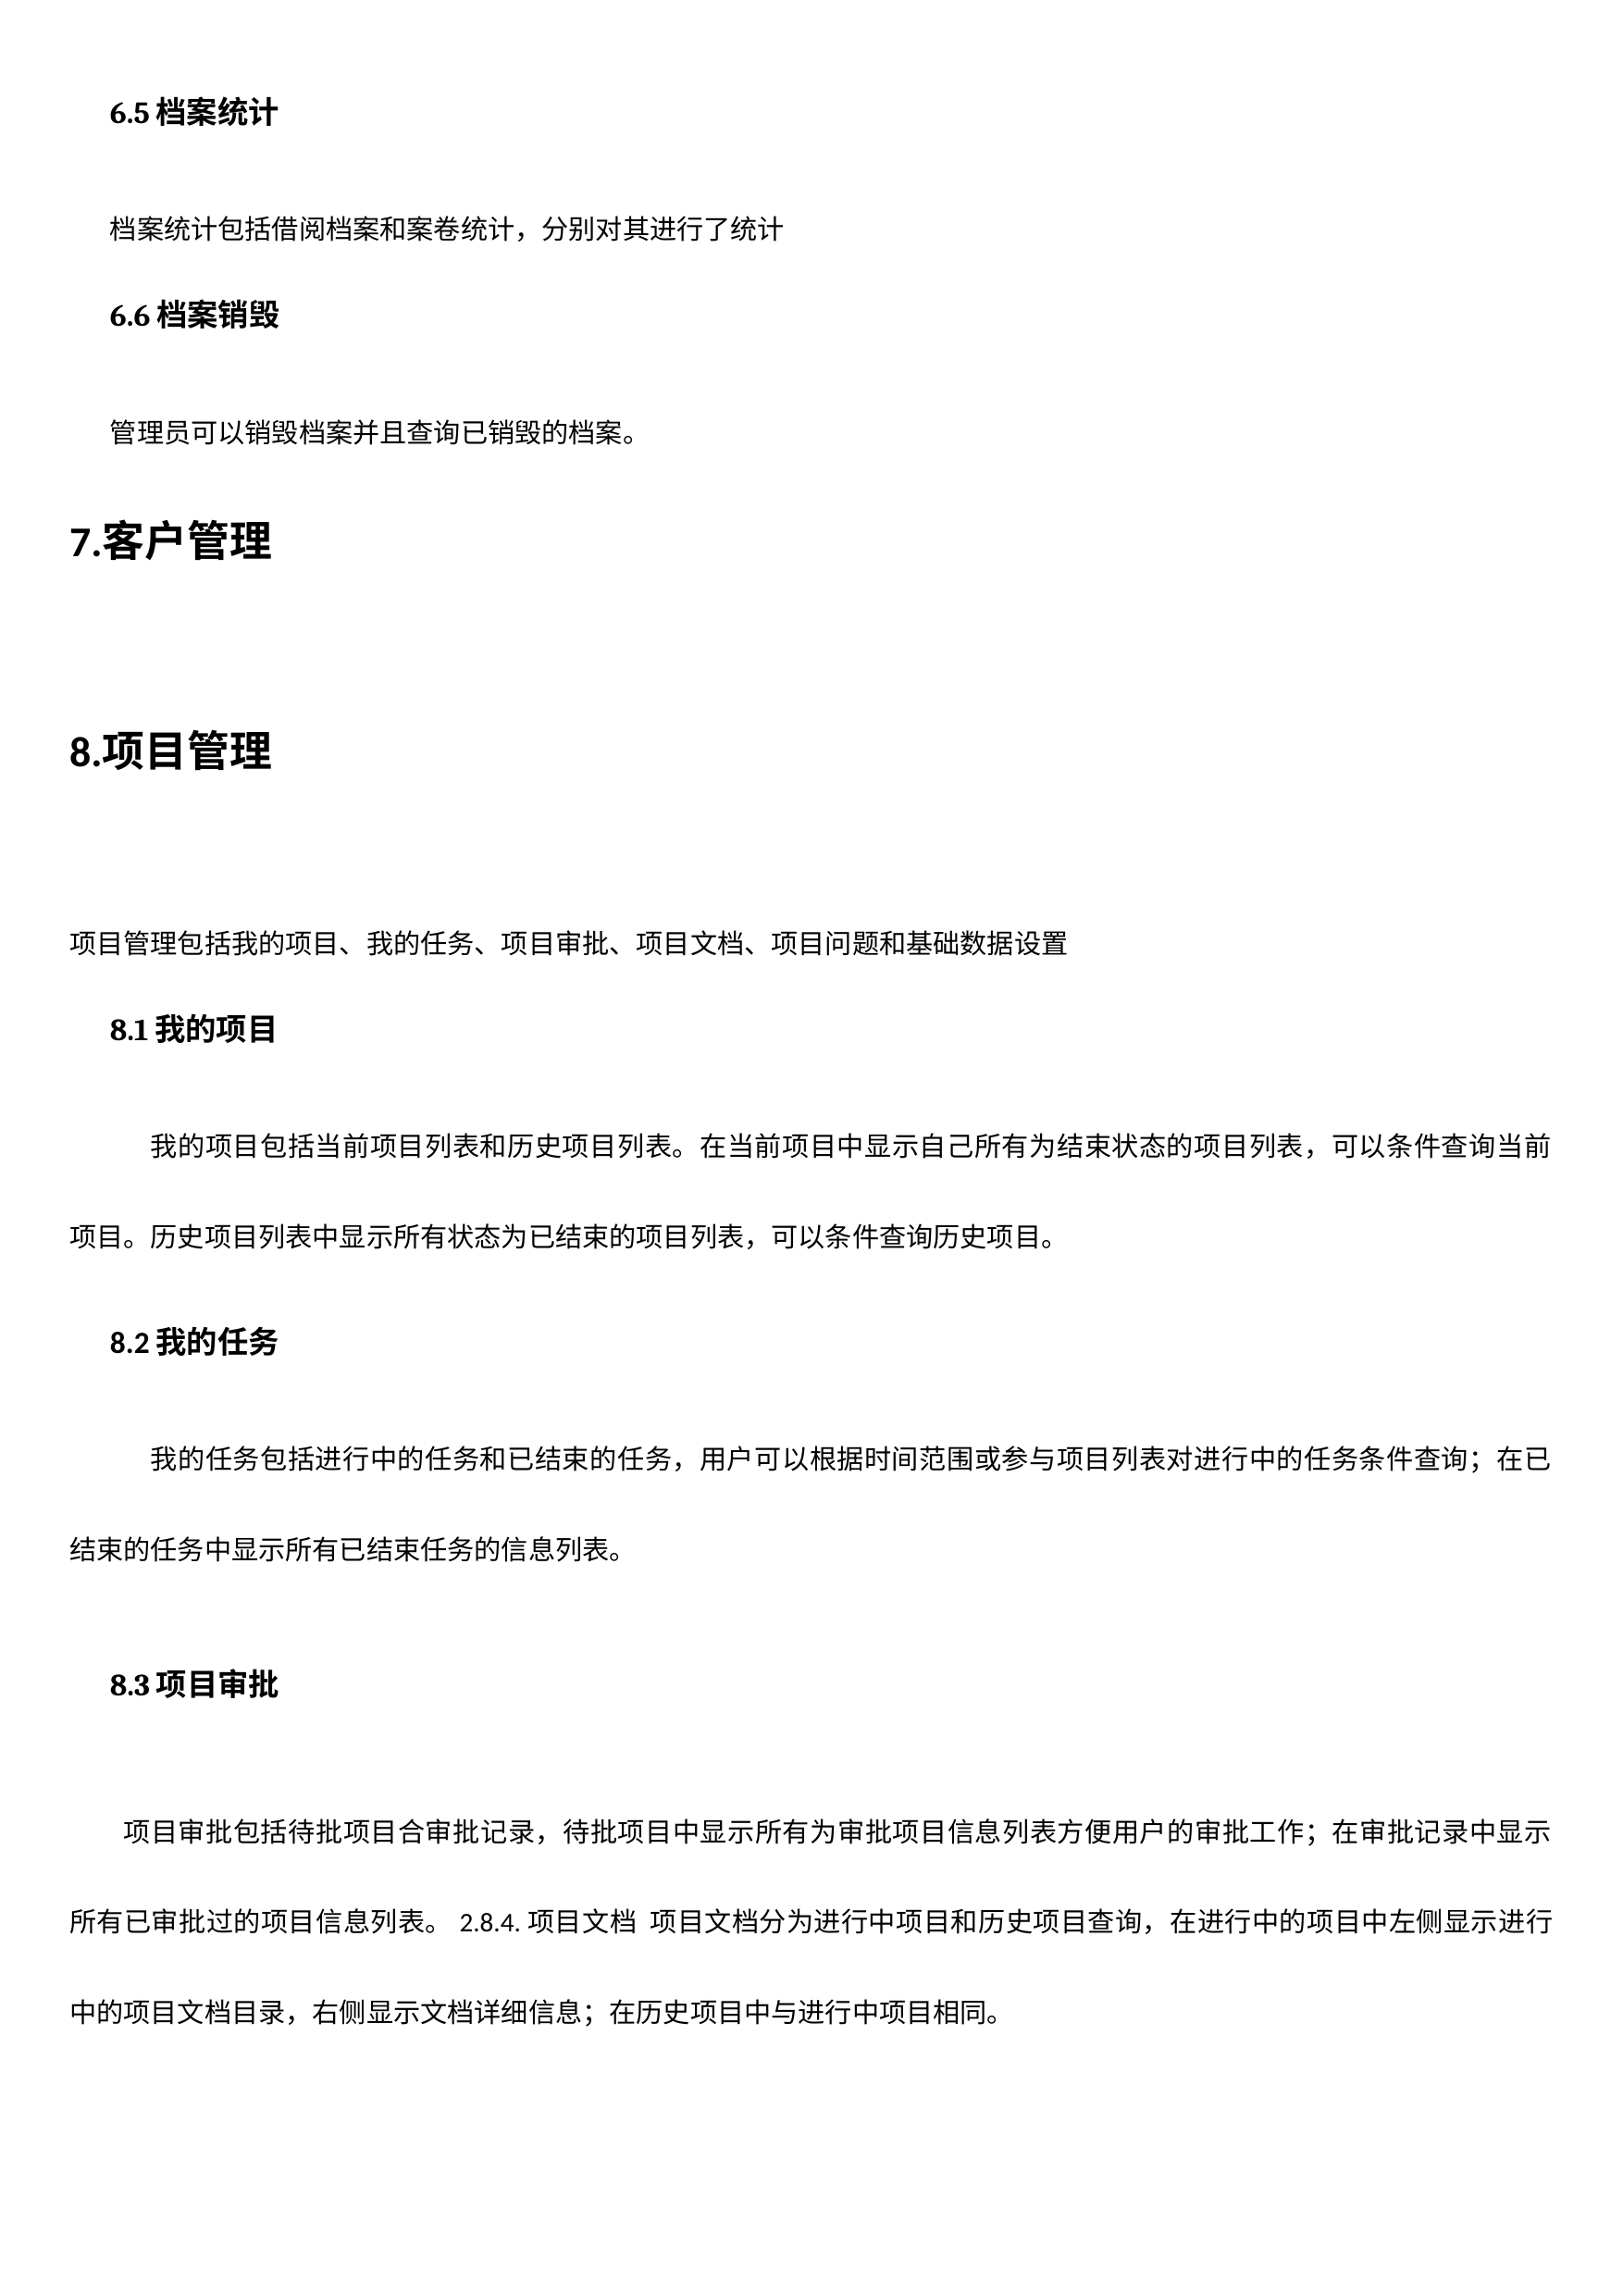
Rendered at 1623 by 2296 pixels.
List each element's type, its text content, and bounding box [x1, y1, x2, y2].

text 我的项目包括当前项目列表和历史项目列表。在当前项目中显示自己所有为结束状态的项目列表，可以条件查询当前项目。历史项目列表中显示所有状态为已结束的项目列表，可以条件查询历史项目。 [69, 1114, 1554, 1265]
subtitle 6.5档案统计 [69, 80, 1554, 140]
subtitle 7.客户管理 [69, 493, 1554, 584]
subtitle 8.3项目审批 [69, 1653, 1554, 1713]
subtitle 8.1我的项目 [69, 997, 1554, 1057]
text 管理员可以销毁档案并且查询已销毁的档案。 [69, 401, 1554, 461]
text 项目管理包括我的项目、我的任务、项目审批、项目文档、项目问题和基础数据设置 [69, 912, 1554, 972]
subtitle 8.项目管理 [69, 703, 1554, 793]
text 项目审批包括待批项目合审批记录，待批项目中显示所有为审批项目信息列表方便用户的审批工作；在审批记录中显示所有已审批过的项目信息列表。 2.8.4. 项目文档 项目文档分为进行中项目和历史项目查询，在进行中的项目中左侧显示进行中的项目文档目录，右侧显示文档详细信息；在历史项目中与进行中项目相同。 [69, 1800, 1554, 2041]
subtitle 8.2我的任务 [69, 1309, 1554, 1370]
subtitle 6.6档案销毁 [69, 283, 1554, 343]
text 档案统计包括借阅档案和案卷统计，分别对其进行了统计 [69, 197, 1554, 257]
text 我的任务包括进行中的任务和已结束的任务，用户可以根据时间范围或参与项目列表对进行中的任务条件查询；在已结束的任务中显示所有已结束任务的信息列表。 [69, 1427, 1554, 1578]
